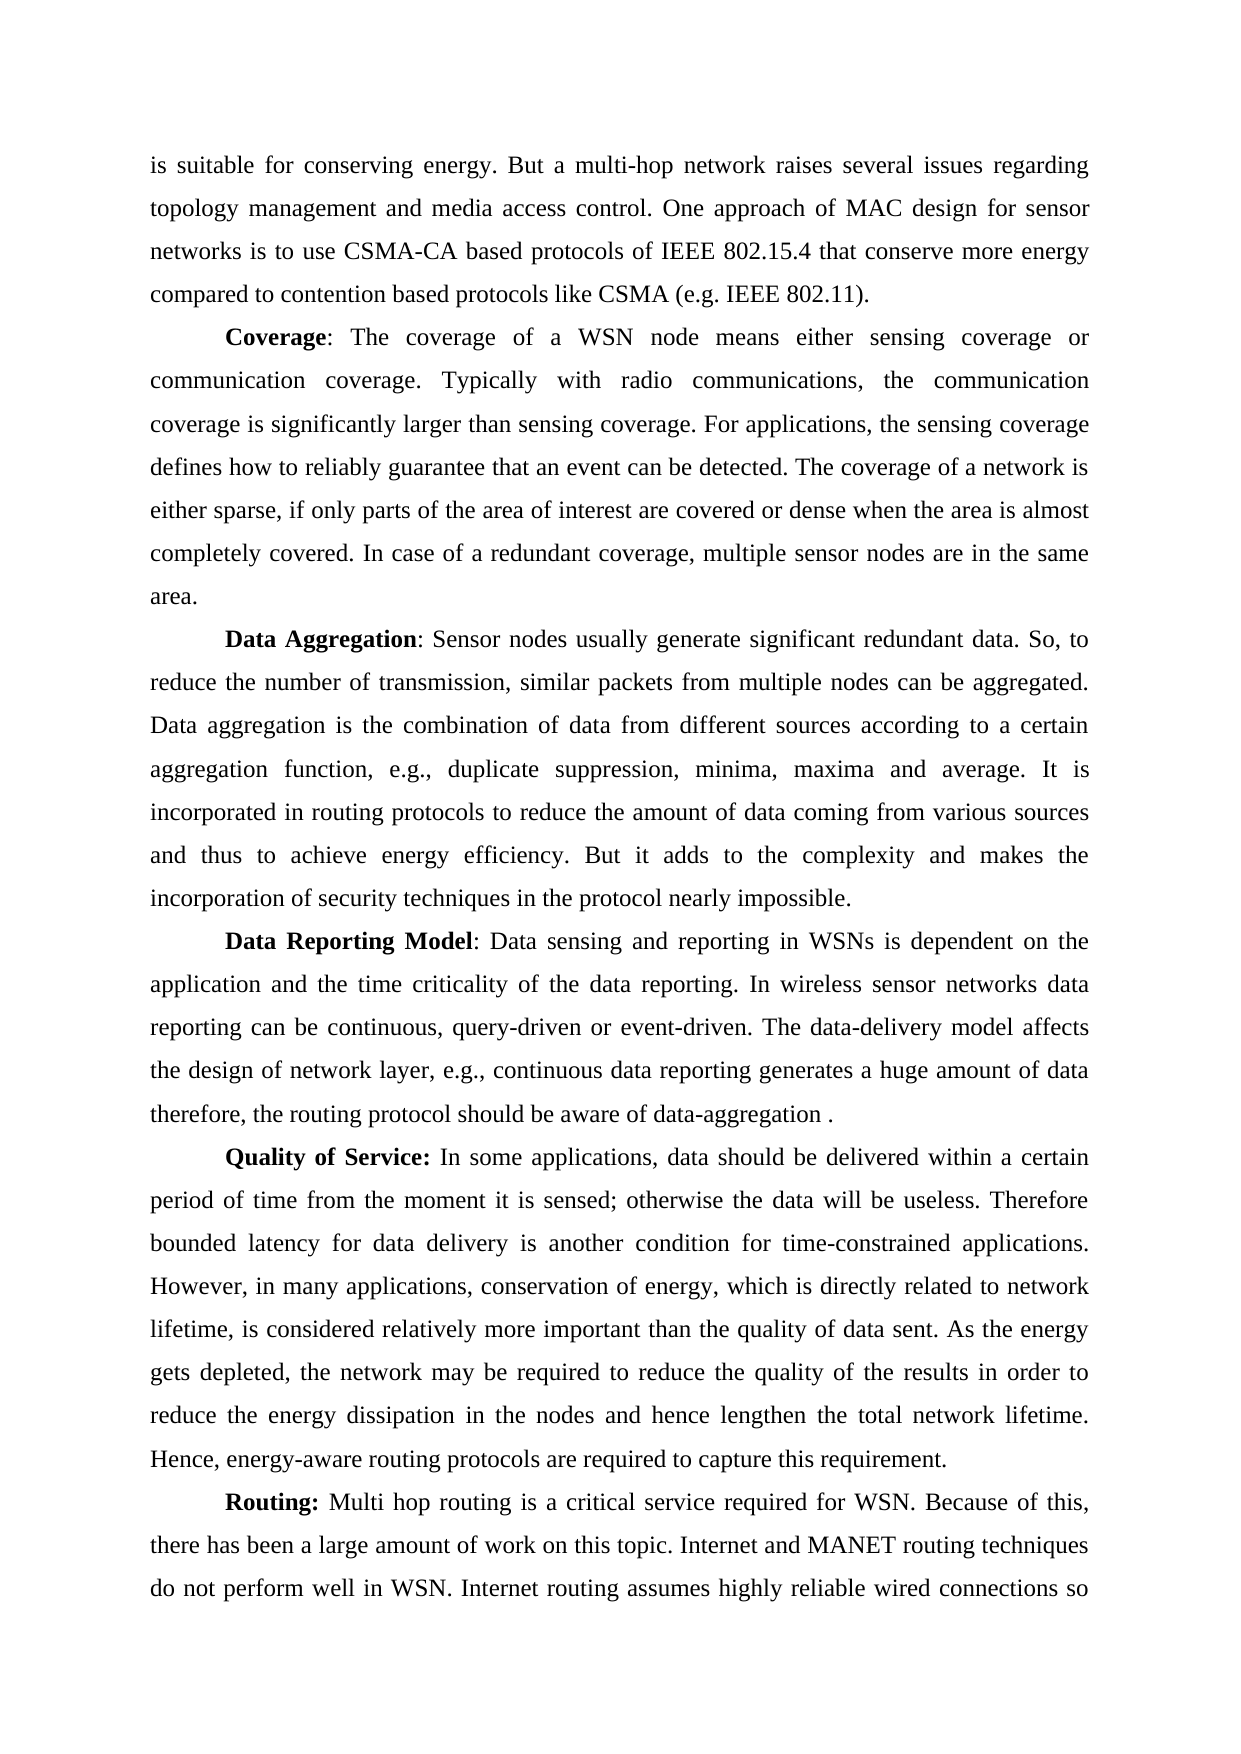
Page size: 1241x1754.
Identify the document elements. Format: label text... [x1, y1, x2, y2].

text Coverage: The coverage of a WSN node means either sensing coverage or communication coverage. Typically with radio communications, the communication coverage is significantly larger than sensing coverage. For applications, the sensing coverage defines how to reliably guarantee that an event can be detected. The coverage of a network is either sparse, if only parts of the area of interest are covered or dense when the area is almost completely covered. In case of a redundant coverage, multiple sensor nodes are in the same area. [150, 322, 1090, 610]
text Quality of Service: In some applications, data should be delivered within a certain period of time from the moment it is sensed; otherwise the data will be useless. Therefore bounded latency for data delivery is another condition for time-constrained applications. However, in many applications, conservation of energy, which is directly related to network lifetime, is considered relatively more important than the quality of data sent. As the energy gets depleted, the network may be required to reduce the quality of the results in order to reduce the energy dissipation in the nodes and hence lengthen the total network lifetime. Hence, energy-aware routing protocols are required to capture this requirement. [150, 1142, 1090, 1472]
text Data Reporting Model: Data sensing and reporting in WSNs is dependent on the application and the time criticality of the data reporting. In wireless sensor networks data reporting can be continuous, query-driven or event-driven. The data-delivery model affects the design of network layer, e.g., continuous data reporting generates a huge amount of data therefore, the routing protocol should be aware of data-aggregation . [150, 926, 1090, 1127]
text Data Aggregation: Sensor nodes usually generate significant redundant data. So, to reduce the number of transmission, similar packets from multiple nodes can be aggregated. Data aggregation is the combination of data from different sources according to a certain aggregation function, e.g., duplicate suppression, minima, maxima and average. It is incorporated in routing protocols to reduce the amount of data coming from various sources and thus to achieve energy efficiency. But it adds to the complexity and makes the incorporation of security techniques in the protocol nearly impossible. [150, 624, 1090, 912]
